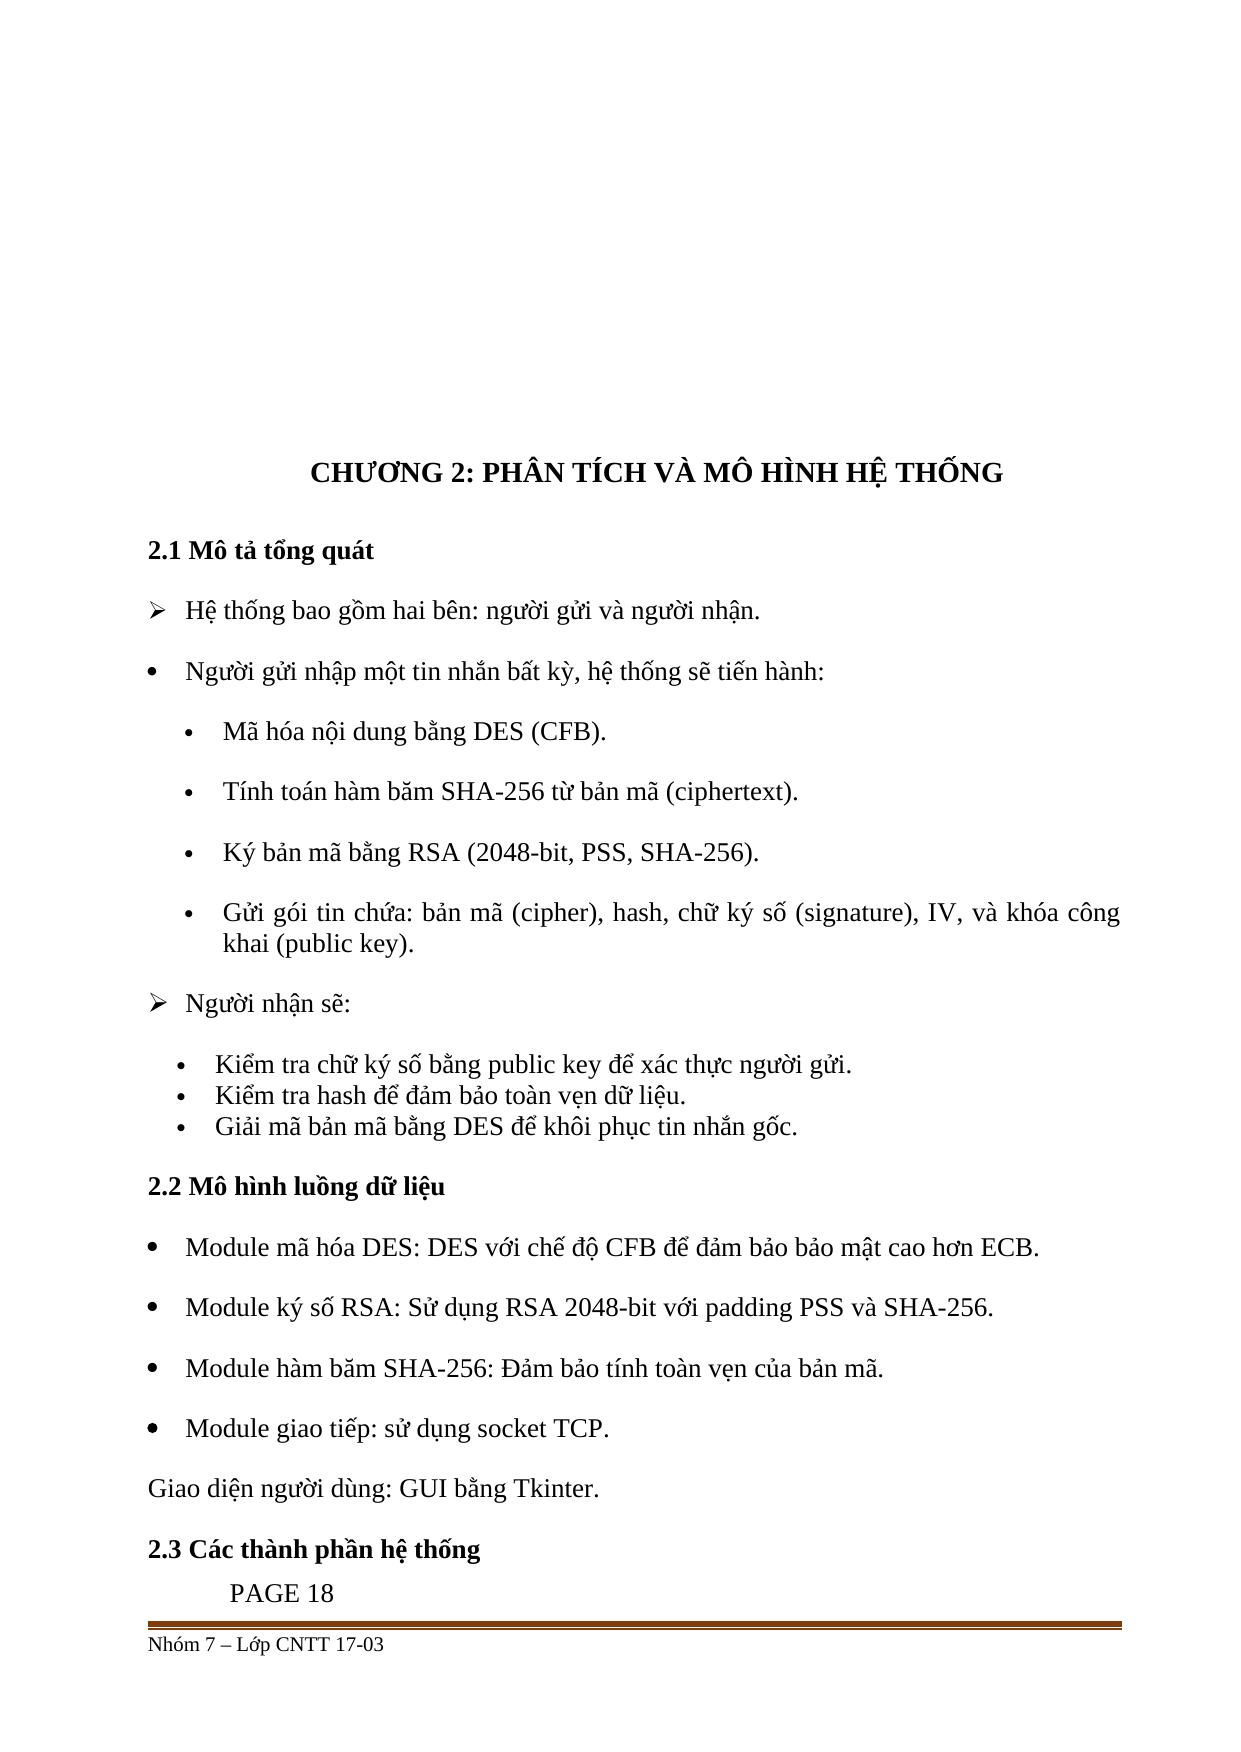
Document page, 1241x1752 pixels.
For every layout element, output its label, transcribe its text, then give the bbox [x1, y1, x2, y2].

list Ký bản mã bằng RSA (2048-bit, PSS, SHA-256). [185, 836, 1122, 867]
list Mã hóa nội dung bằng DES (CFB). [185, 715, 1122, 746]
list Kiểm tra chữ ký số bằng public key để xác thực người gửi. [177, 1048, 1122, 1079]
list Hệ thống bao gồm hai bên: người gửi và người nhận. [148, 594, 1122, 626]
text 2.1 Mô tả tổng quát [148, 534, 1122, 565]
list Người nhận sẽ: [148, 987, 1122, 1019]
text Giao diện người dùng: GUI bằng Tkinter. [148, 1472, 1122, 1504]
list Giải mã bản mã bằng DES để khôi phục tin nhắn gốc. [177, 1110, 1122, 1141]
list Tính toán hàm băm SHA-256 từ bản mã (ciphertext). [185, 775, 1122, 807]
text 2.2 Mô hình luồng dữ liệu [148, 1171, 1122, 1202]
list Module ký số RSA: Sử dụng RSA 2048-bit với padding PSS và SHA-256. [148, 1291, 1122, 1322]
subtitle CHƯƠNG 2: PHÂN TÍCH VÀ MÔ HÌNH HỆ THỐNG [192, 455, 1122, 488]
list Người gửi nhập một tin nhắn bất kỳ, hệ thống sẽ tiến hành: [148, 655, 1122, 686]
list Gửi gói tin chứa: bản mã (cipher), hash, chữ ký số (signature), IV, và khóa công khai (public key). [185, 896, 1122, 958]
list Module mã hóa DES: DES với chế độ CFB để đảm bảo bảo mật cao hơn ECB. [148, 1231, 1122, 1262]
list Module giao tiếp: sử dụng socket TCP. [148, 1412, 1122, 1443]
list Module hàm băm SHA-256: Đảm bảo tính toàn vẹn của bản mã. [148, 1352, 1122, 1383]
list Kiểm tra hash để đảm bảo toàn vẹn dữ liệu. [177, 1079, 1122, 1110]
text 2.3 Các thành phần hệ thống [148, 1533, 1122, 1564]
